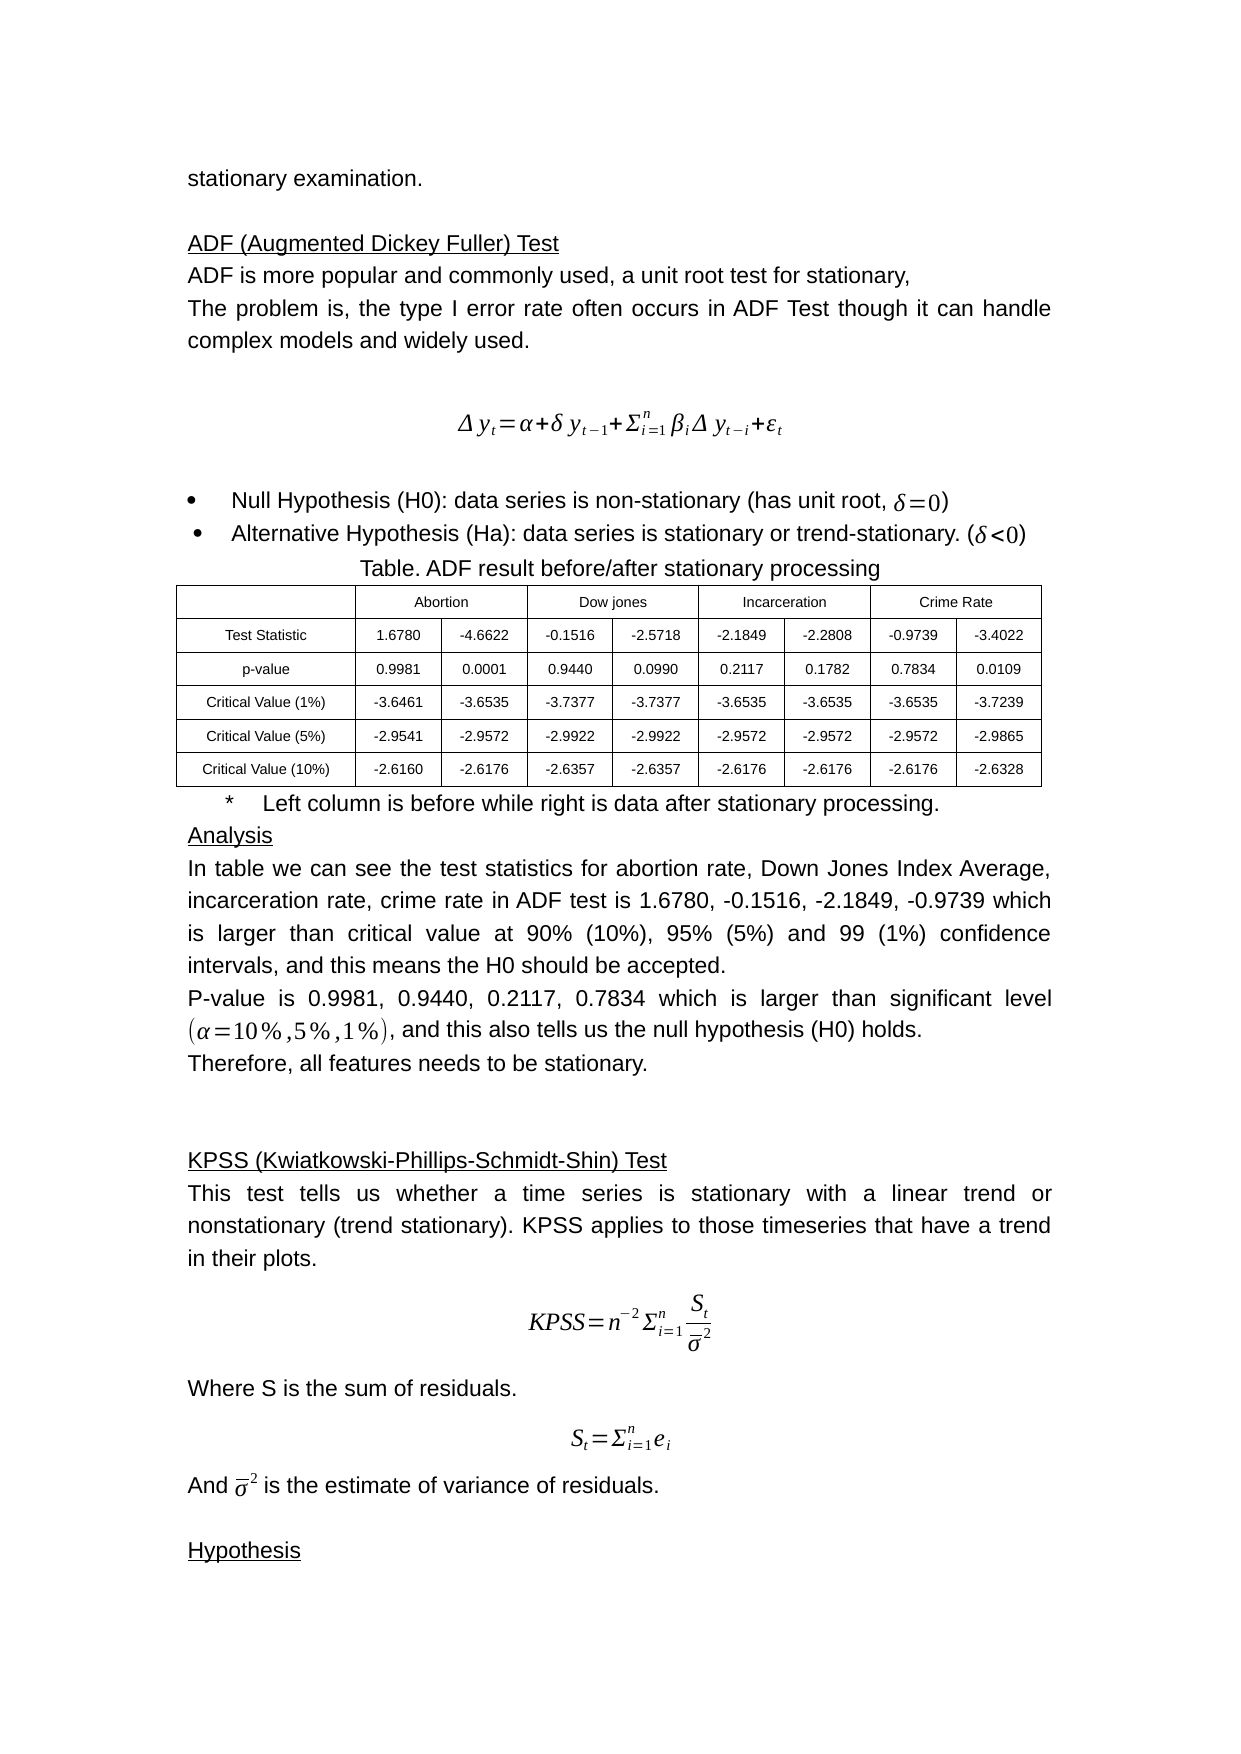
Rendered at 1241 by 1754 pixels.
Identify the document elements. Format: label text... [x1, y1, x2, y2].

table_cell -2.9865 [957, 720, 1041, 752]
text ADF is more popular and commonly used, a unit root test for stationary, [187, 259, 1053, 292]
table_cell Critical Value (1%) [177, 686, 355, 719]
table_cell -3.6535 [442, 686, 527, 719]
table_cell -3.7377 [528, 686, 612, 719]
table_header Crime Rate [871, 586, 1041, 618]
table_cell 0.1782 [785, 653, 870, 685]
table_cell 0.0990 [613, 653, 698, 685]
table_cell -2.5718 [613, 619, 698, 652]
table_cell -3.4022 [957, 619, 1041, 652]
text In table we can see the test statistics for abortion rate, Down Jones Index Average, incarceration rate, crime rate in ADF test is 1.6780, -0.1516, -2.1849, -0.9739 which is larger than critical value at 90% (10%), 95% (5%) and 99 (1%) confidence intervals, and this means the H0 should be accepted. [187, 852, 1053, 982]
text Where S is the sum of residuals. [187, 1372, 1053, 1404]
table_cell -2.9572 [442, 720, 527, 752]
text Therefore, all features needs to be stationary. [187, 1047, 1053, 1079]
table_cell p-value [177, 653, 355, 685]
table_cell -4.6622 [442, 619, 527, 652]
list Alternative Hypothesis (Ha): data series is stationary or trend-stationary. () [181, 519, 1053, 552]
table_cell Critical Value (10%) [177, 753, 355, 786]
table_cell -2.6357 [613, 753, 698, 786]
table_cell -3.6535 [785, 686, 870, 719]
table_cell -2.6176 [871, 753, 956, 786]
table_cell -2.6176 [442, 753, 527, 786]
table_header Abortion [356, 586, 527, 618]
table_header Incarceration [699, 586, 870, 618]
table_cell -2.9922 [613, 720, 698, 752]
table_cell -3.7239 [957, 686, 1041, 719]
text This test tells us whether a time series is stationary with a linear trend or nonstationary (trend stationary). KPSS applies to those timeseries that have a trend in their plots. [187, 1177, 1053, 1274]
table_cell 1.6780 [356, 619, 441, 652]
table_cell -2.6357 [528, 753, 612, 786]
table_cell 0.2117 [699, 653, 784, 685]
text ADF (Augmented Dickey Fuller) Test [187, 227, 1053, 259]
table_cell Test Statistic [177, 619, 355, 652]
table_cell -0.9739 [871, 619, 956, 652]
list Null Hypothesis (H0): data series is non-stationary (has unit root, ) [150, 487, 1053, 519]
table_cell -3.6535 [871, 686, 956, 719]
table_cell 0.9440 [528, 653, 612, 685]
table_cell -2.6176 [699, 753, 784, 786]
table_cell -2.2808 [785, 619, 870, 652]
table_cell -2.9572 [871, 720, 956, 752]
table_cell -3.7377 [613, 686, 698, 719]
text Hypothesis [187, 1534, 1053, 1567]
text The problem is, the type I error rate often occurs in ADF Test though it can handle complex models and widely used. [187, 292, 1053, 357]
table_cell -2.9572 [699, 720, 784, 752]
table_cell -2.9541 [356, 720, 441, 752]
table_cell 0.9981 [356, 653, 441, 685]
table_cell 0.0109 [957, 653, 1041, 685]
table_cell 0.0001 [442, 653, 527, 685]
table_cell -2.1849 [699, 619, 784, 652]
table_cell Critical Value (5%) [177, 720, 355, 752]
text And is the estimate of variance of residuals. [187, 1469, 1053, 1502]
table_cell -2.6176 [785, 753, 870, 786]
list Left column is before while right is data after stationary processing. [225, 787, 1053, 819]
table_cell -2.9922 [528, 720, 612, 752]
table_cell -2.6160 [356, 753, 441, 786]
text P-value is 0.9981, 0.9440, 0.2117, 0.7834 which is larger than significant level , and this also tells us the null hypothesis (H0) holds. [187, 982, 1053, 1047]
text KPSS (Kwiatkowski-Phillips-Schmidt-Shin) Test [187, 1144, 1053, 1177]
text Table. ADF result before/after stationary processing [187, 552, 1053, 584]
table_cell -2.6328 [957, 753, 1041, 786]
text Analysis [187, 819, 1053, 852]
table_header [177, 586, 355, 618]
table_cell -0.1516 [528, 619, 612, 652]
table_cell -3.6461 [356, 686, 441, 719]
table_cell 0.7834 [871, 653, 956, 685]
table_cell -2.9572 [785, 720, 870, 752]
table_cell -3.6535 [699, 686, 784, 719]
table_header Dow jones [528, 586, 698, 618]
